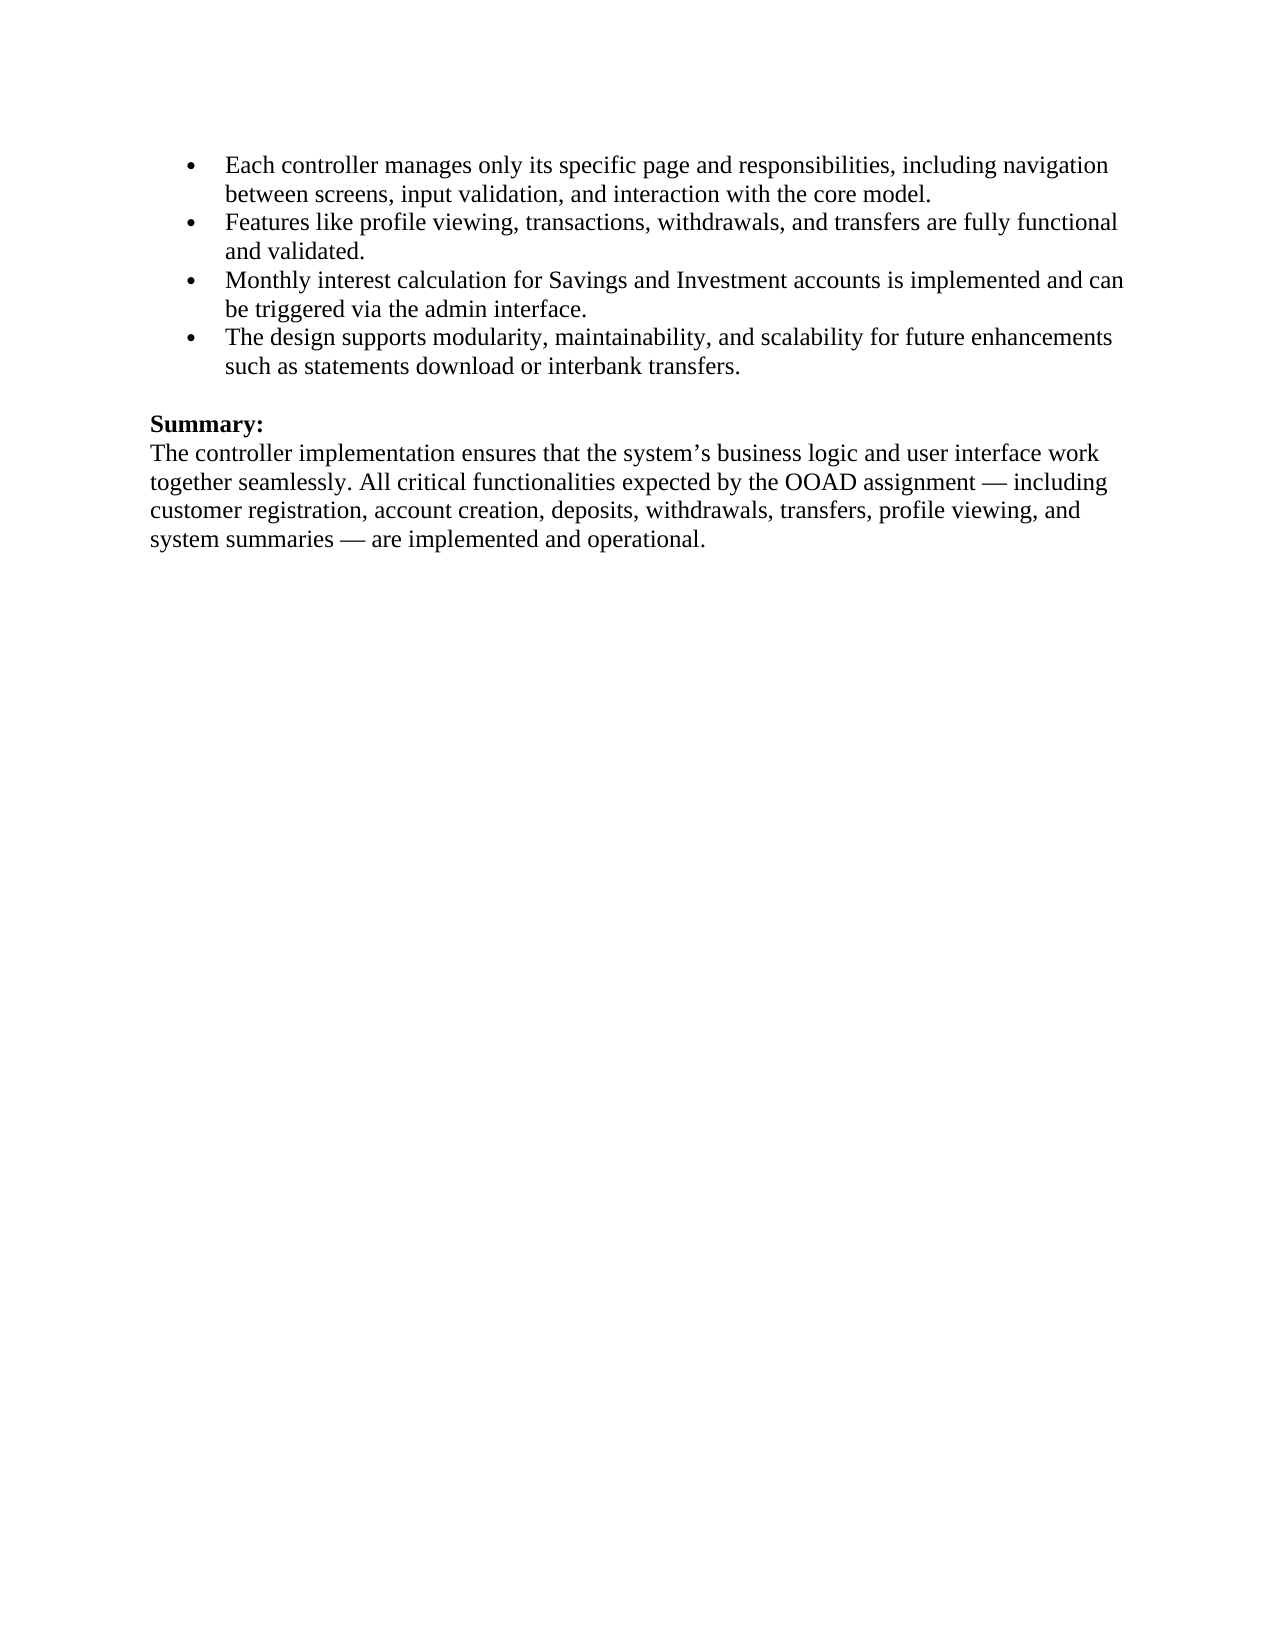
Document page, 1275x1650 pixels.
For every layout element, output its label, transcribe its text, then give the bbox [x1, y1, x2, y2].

text Summary: The controller implementation ensures that the system’s business logic and user interface work together seamlessly. All critical functionalities expected by the OOAD assignment — including customer registration, account creation, deposits, withdrawals, transfers, profile viewing, and system summaries — are implemented and operational. [150, 409, 1125, 553]
list Monthly interest calculation for Savings and Investment accounts is implemented and can be triggered via the admin interface. [187, 265, 1125, 322]
list The design supports modularity, maintainability, and scalability for future enhancements such as statements download or interbank transfers. [187, 322, 1125, 380]
list Features like profile viewing, transactions, withdrawals, and transfers are fully functional and validated. [187, 207, 1125, 265]
list Each controller manages only its specific page and responsibilities, including navigation between screens, input validation, and interaction with the core model. [187, 150, 1125, 207]
